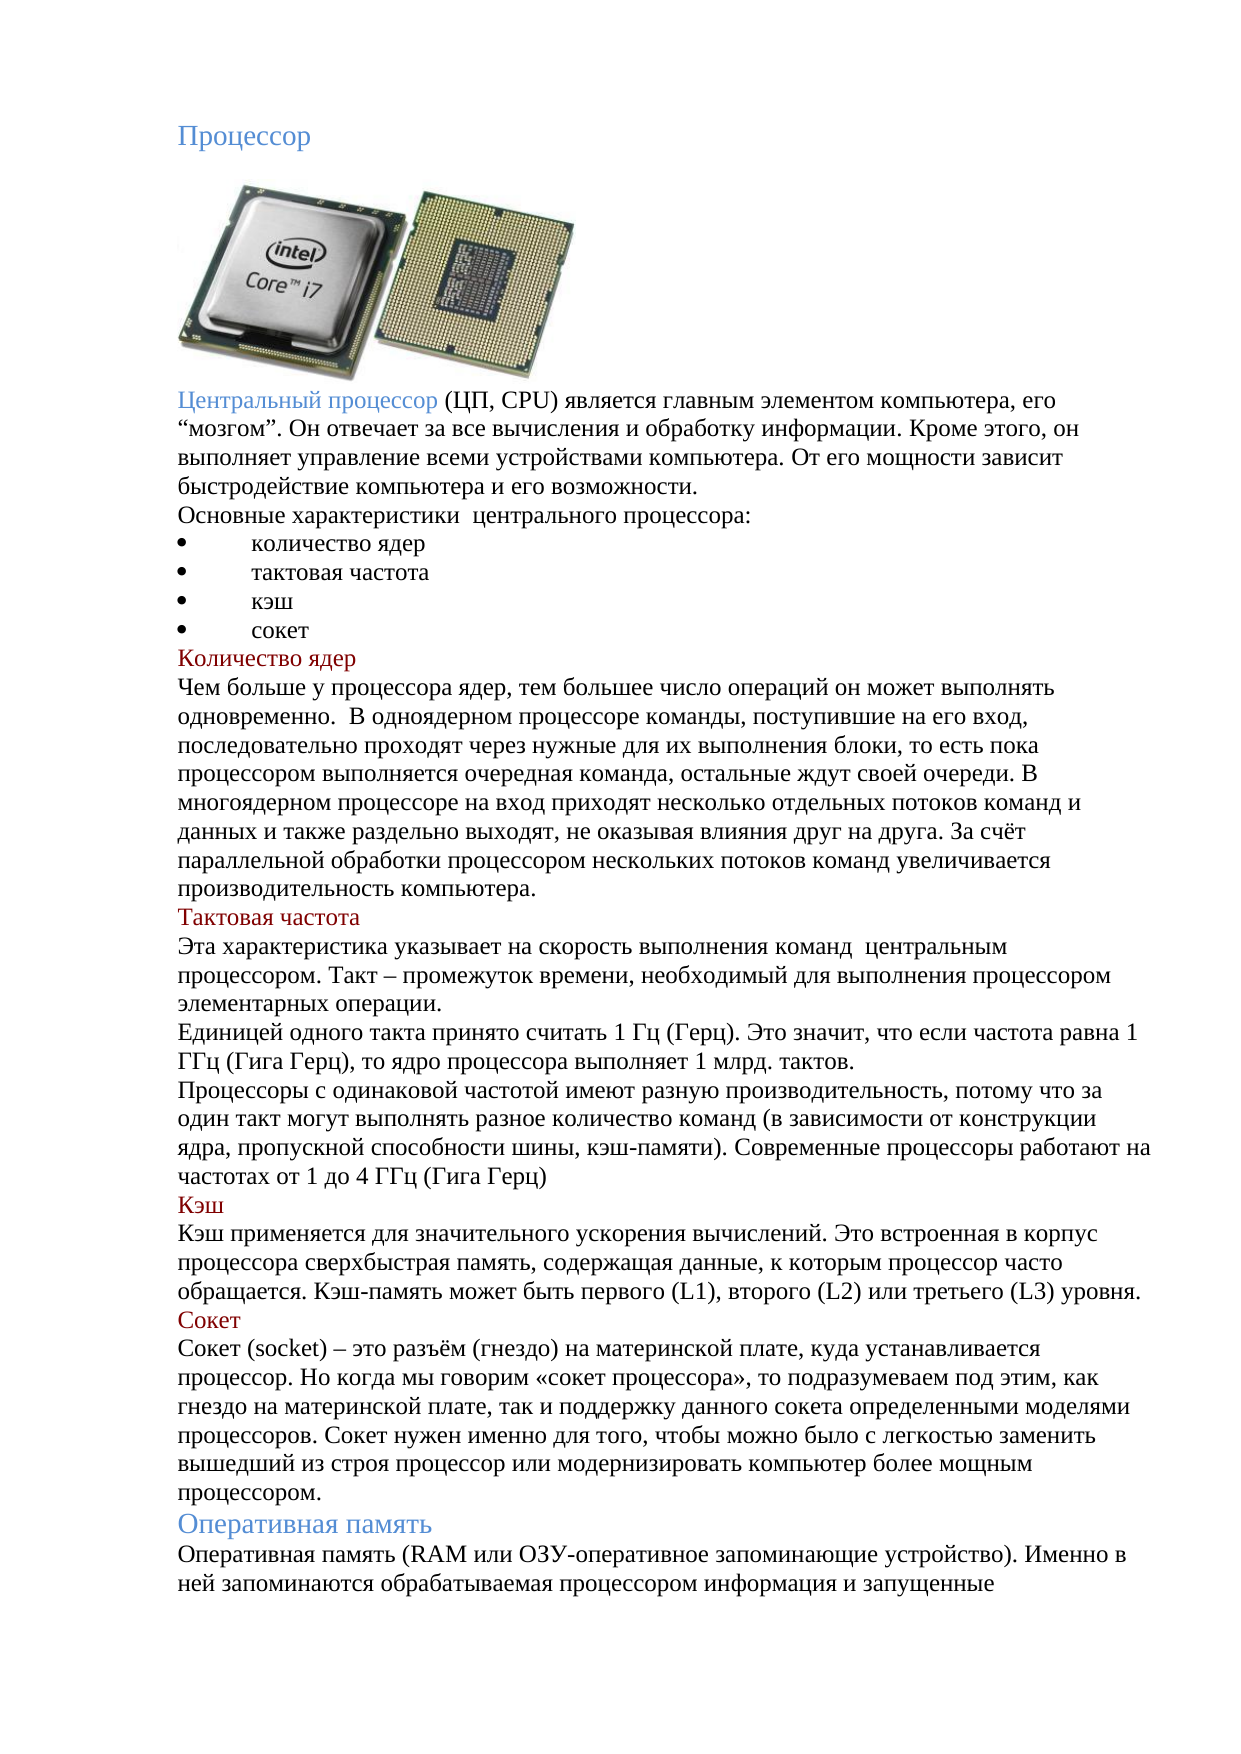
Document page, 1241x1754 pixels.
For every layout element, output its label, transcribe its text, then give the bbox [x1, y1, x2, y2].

text Сокет (socket) – это разъём (гнездо) на материнской плате, куда устанавливается процессор. Но когда мы говорим «сокет процессора», то подразумеваем под этим, как гнездо на материнской плате, так и поддержку данного сокета определенными моделями процессоров. Сокет нужен именно для того, чтобы можно было с легкостью заменить вышедший из строя процессор или модернизировать компьютер более мощным процессором. [177, 1333, 1152, 1506]
text Кэш [177, 1190, 1152, 1218]
text Основные характеристики центрального процессора: [177, 500, 1152, 528]
text Сокет [177, 1305, 1152, 1333]
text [177, 1539, 1152, 1597]
list сокет [177, 615, 1152, 643]
text Процессоры с одинаковой частотой имеют разную производительность, потому что за один такт могут выполнять разное количество команд (в зависимости от конструкции ядра, пропускной способности шины, кэш-памяти). Современные процессоры работают на частотах от 1 до 4 ГГц (Гига Герц) [177, 1075, 1152, 1190]
text Центральный процессор (ЦП, CPU) является главным элементом компьютера, его “мозгом”. Он отвечает за все вычисления и обработку информации. Кроме этого, он выполняет управление всеми устройствами компьютера. От его мощности зависит быстродействие компьютера и его возможности. [177, 385, 1152, 500]
list количество ядер [177, 528, 1152, 557]
text Чем больше у процессора ядер, тем большее число операций он может выполнять одновременно. В одноядерном процессоре команды, поступившие на его вход, последовательно проходят через нужные для их выполнения блоки, то есть пока процессором выполняется очередная команда, остальные ждут своей очереди. В многоядерном процессоре на вход приходят несколько отдельных потоков команд и данных и также раздельно выходят, не оказывая влияния друг на друга. За счёт параллельной обработки процессором нескольких потоков команд увеличивается производительность компьютера. [177, 672, 1152, 902]
picture [177, 179, 576, 385]
list кэш [177, 586, 1152, 615]
list тактовая частота [177, 557, 1152, 586]
text Единицей одного такта принято считать 1 Гц (Герц). Это значит, что если частота равна 1 ГГц (Гига Герц), то ядро процессора выполняет 1 млрд. тактов. [177, 1017, 1152, 1075]
text Процессор [177, 118, 1152, 152]
text Количество ядер [177, 643, 1152, 672]
text Оперативная память [177, 1506, 1152, 1539]
text Кэш применяется для значительного ускорения вычислений. Это встроенная в корпус процессора сверхбыстрая память, содержащая данные, к которым процессор часто обращается. Кэш-память может быть первого (L1), второго (L2) или третьего (L3) уровня. [177, 1218, 1152, 1305]
text Эта характеристика указывает на скорость выполнения команд центральным процессором. Такт – промежуток времени, необходимый для выполнения процессором элементарных операции. [177, 931, 1152, 1017]
text Тактовая частота [177, 902, 1152, 931]
